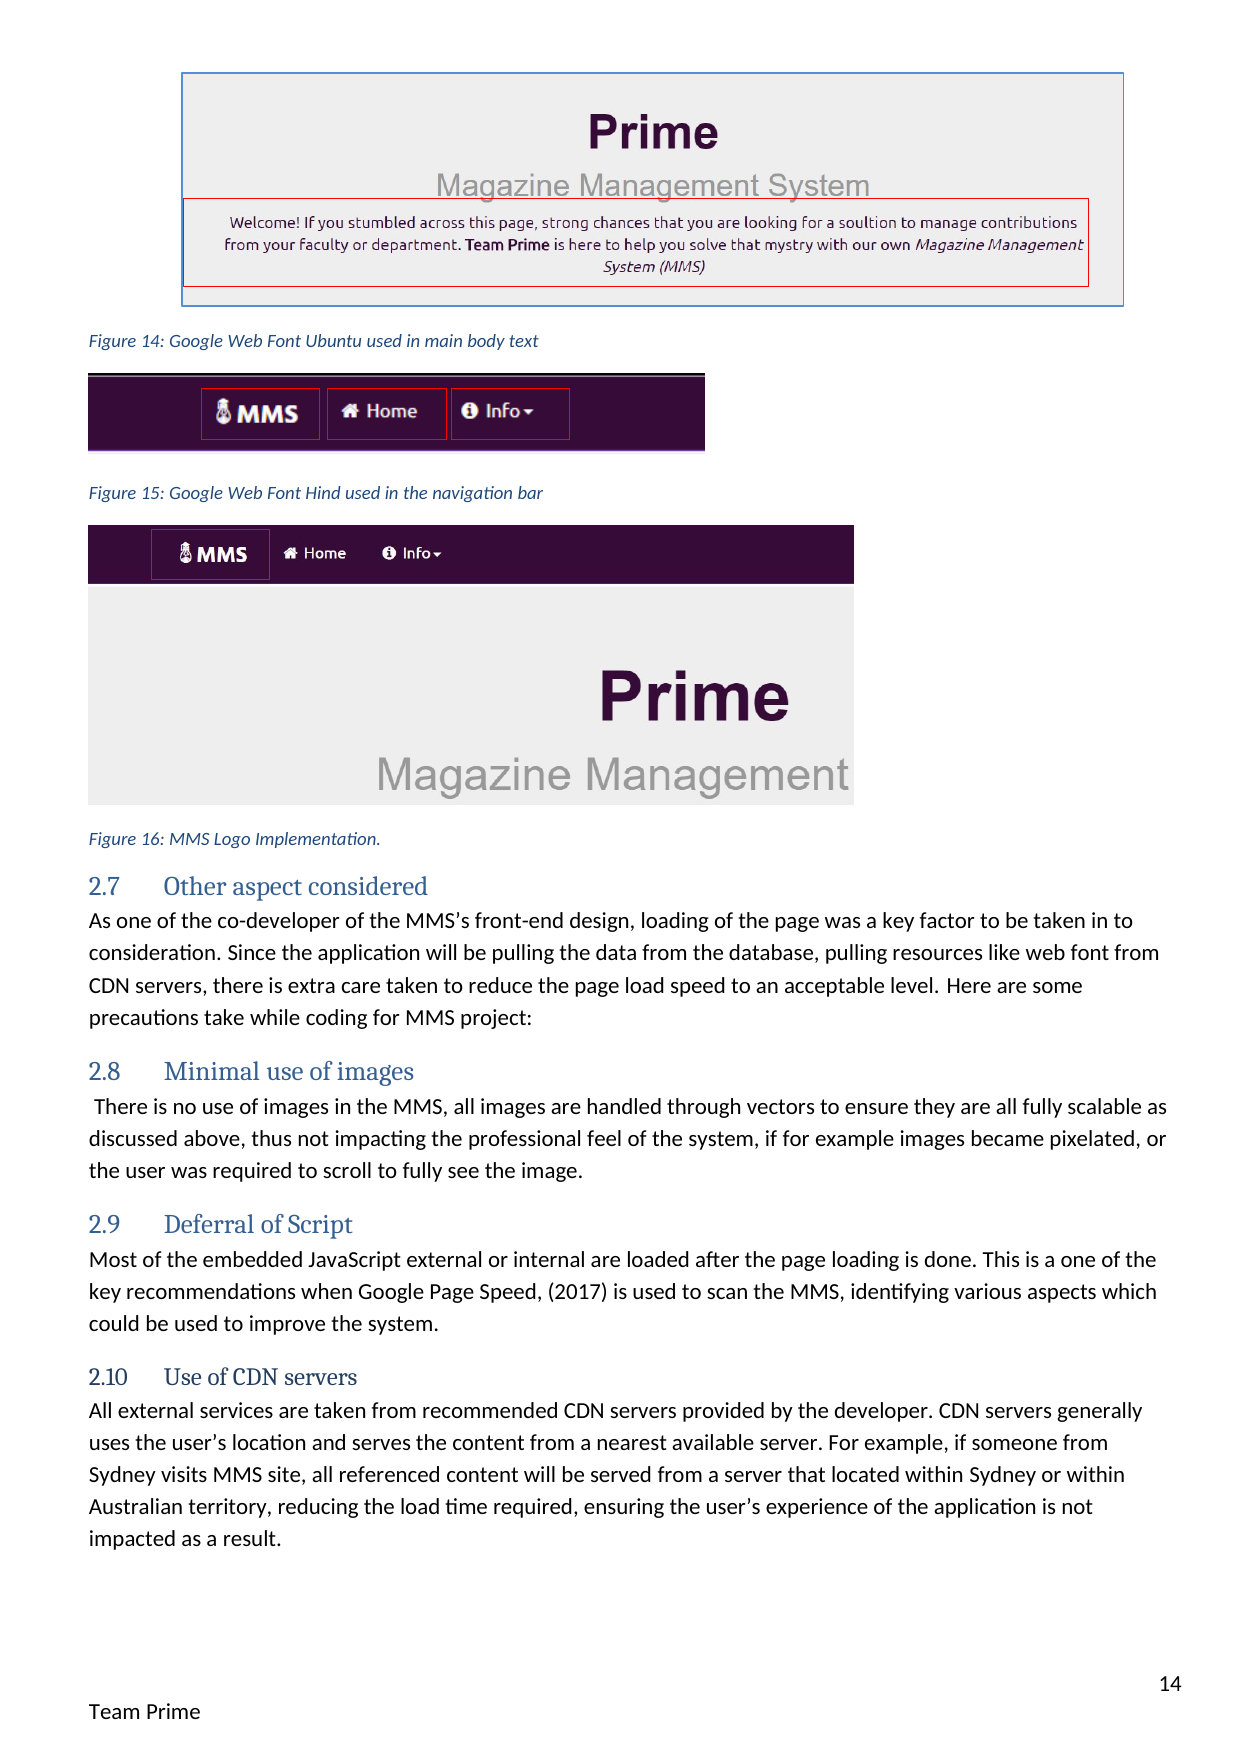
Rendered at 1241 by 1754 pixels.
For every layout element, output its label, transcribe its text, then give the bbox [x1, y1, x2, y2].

picture [184, 199, 1088, 286]
text Figure 14: Google Web Font Ubuntu used in main body text [89, 329, 1221, 352]
subtitle Other aspect considered [89, 871, 1221, 902]
text As one of the co-developer of the MMS’s front-end design, loading of the page was a key factor to be taken in to consideration. Since the application will be pulling the data from the database, pulling resources like web font from CDN servers, there is extra care taken to reduce the page load speed to an acceptable level. Here are some precautions take while coding for MMS project: [89, 906, 1175, 1031]
picture [88, 525, 854, 805]
text Australian territory, reducing the load time required, ensuring the user’s experience of the application is not impacted as a result. [89, 1492, 1097, 1552]
text All external services are taken from recommended CDN servers provided by the developer. CDN servers generally uses the user’s location and serves the content from a nearest available server. For example, if someone from Sydney visits MMS site, all referenced content will be served from a server that located within Sydney or within [89, 1396, 1146, 1488]
text Most of the embedded JavaScript external or internal are loaded after the page loading is done. This is a one of the key recommendations when Google Page Speed, (2017) is used to scan the MMS, identifying various aspects which could be used to improve the system. [89, 1245, 1159, 1338]
text Figure 16: MMS Logo Implementation. [89, 827, 1221, 850]
picture [88, 373, 705, 454]
subtitle Deferral of Script [89, 1209, 1221, 1241]
text Figure 15: Google Web Font Hind used in the navigation bar [89, 481, 1221, 504]
subtitle Use of CDN servers [89, 1363, 1221, 1391]
text There is no use of images in the MMS, all images are handled through vectors to ensure they are all fully scalable as discussed above, thus not impacting the professional feel of the system, if for example images became pixelated, or the user was required to scroll to fully see the image. [89, 1092, 1169, 1184]
picture [183, 74, 1123, 305]
subtitle Minimal use of images [89, 1056, 1221, 1087]
